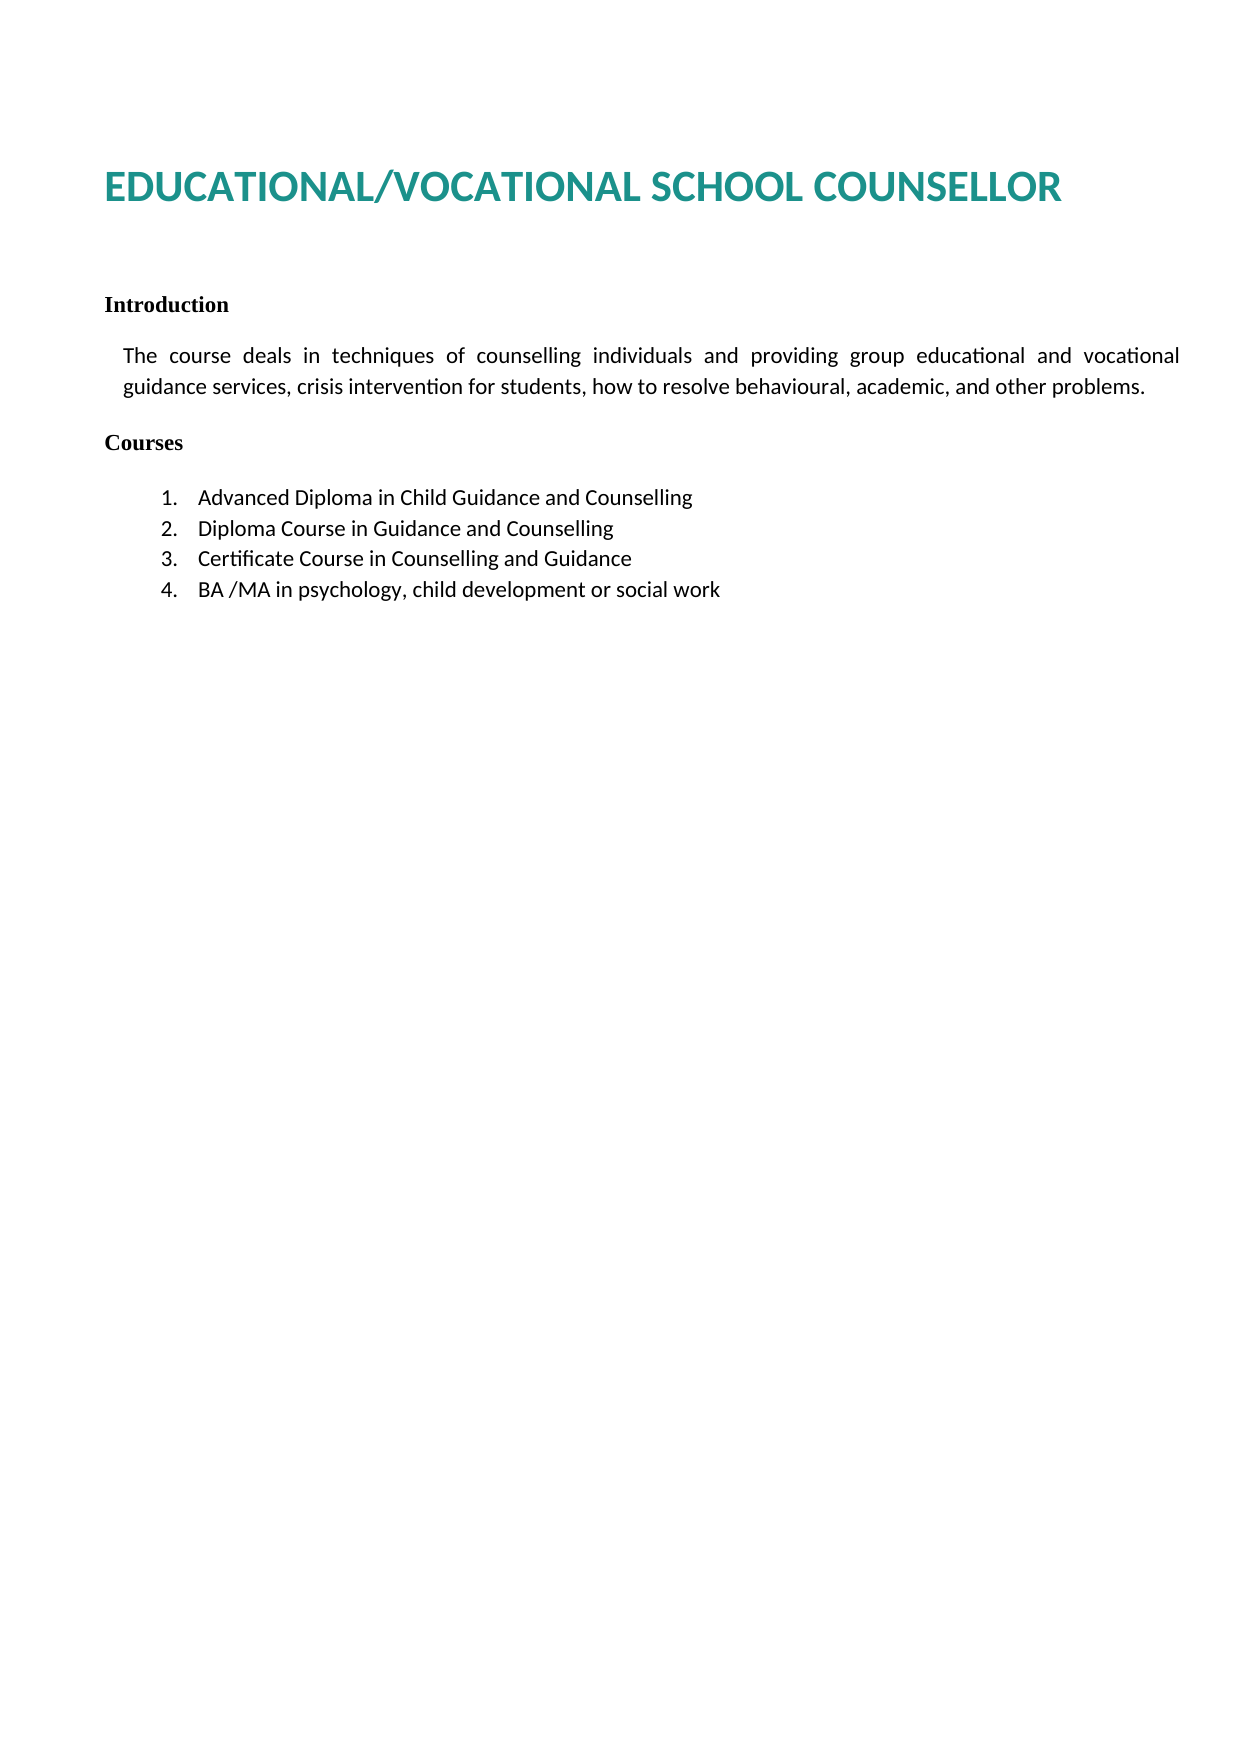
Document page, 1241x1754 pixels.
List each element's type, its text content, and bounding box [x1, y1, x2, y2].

text Introduction [104, 291, 1181, 317]
list BA /MA in psychology, child development or social work [161, 577, 1064, 602]
list Advanced Diploma in Child Guidance and Counselling [161, 486, 1144, 511]
list Diploma Course in Guidance and Counselling [161, 516, 1104, 541]
text Courses [104, 429, 1181, 455]
text EDUCATIONAL/VOCATIONAL SCHOOL COUNSELLOR [104, 158, 1181, 213]
list Certificate Course in Counselling and Guidance [161, 547, 1142, 572]
text The course deals in techniques of counselling individuals and providing group educational and vocational guidance services, crisis intervention for students, how to resolve behavioural, academic, and other problems. [123, 341, 1181, 400]
